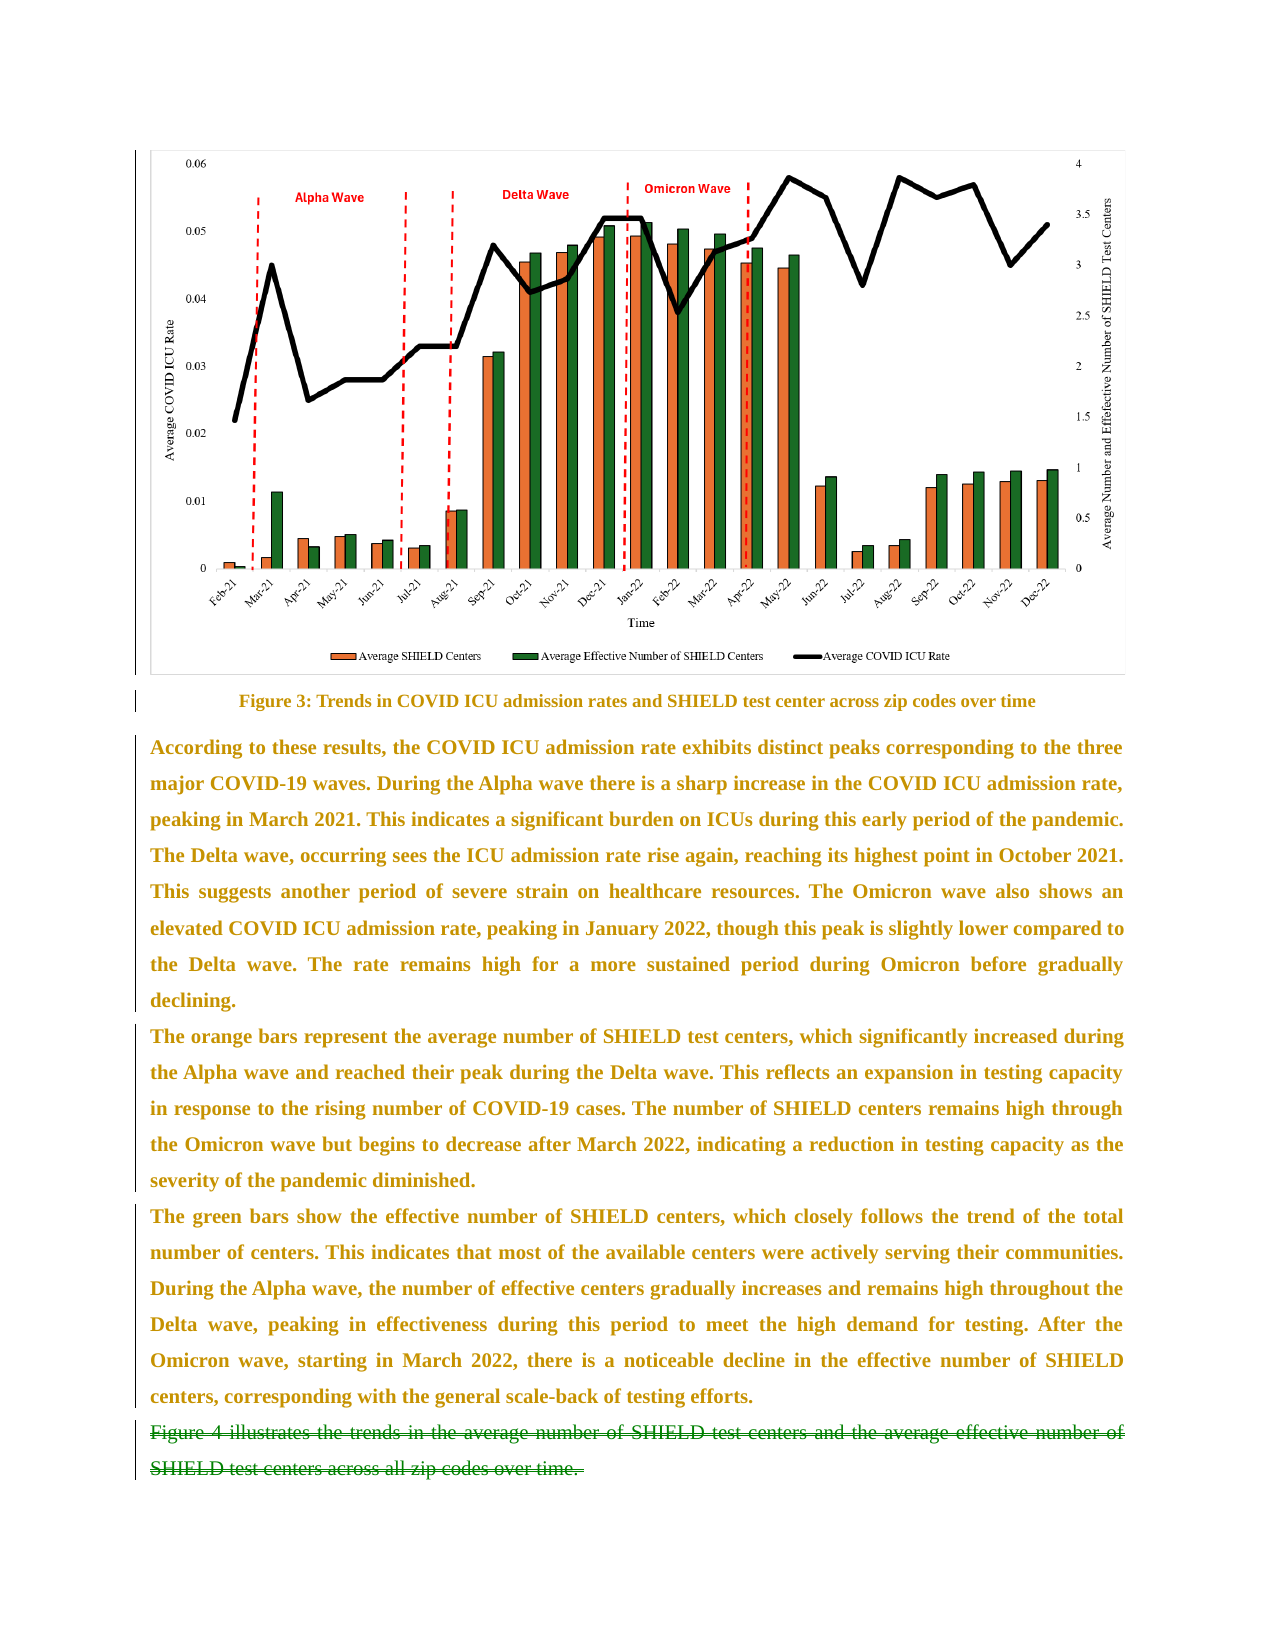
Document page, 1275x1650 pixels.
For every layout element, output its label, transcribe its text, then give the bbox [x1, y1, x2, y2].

text The orange bars represent the average number of SHIELD test centers, which significantly increased during the Alpha wave and reached their peak during the Delta wave. This reflects an expansion in testing capacity in response to the rising number of COVID-19 cases. The number of SHIELD centers remains high through the Omicron wave but begins to decrease after March 2022, indicating a reduction in testing capacity as the severity of the pandemic diminished. [150, 1023, 1125, 1192]
text Figure 3: Trends in COVID ICU admission rates and SHIELD test center across zip codes over time [150, 690, 1125, 712]
text The green bars show the effective number of SHIELD centers, which closely follows the trend of the total number of centers. This indicates that most of the available centers were actively serving their communities. During the Alpha wave, the number of effective centers gradually increases and remains high throughout the Delta wave, peaking in effectiveness during this period to meet the high demand for testing. After the Omicron wave, starting in March 2022, there is a noticeable decline in the effective number of SHIELD centers, corresponding with the general scale-back of testing efforts. [150, 1204, 1125, 1408]
text According to these results, the COVID ICU admission rate exhibits distinct peaks corresponding to the three major COVID-19 waves. During the Alpha wave there is a sharp increase in the COVID ICU admission rate, peaking in March 2021. This indicates a significant burden on ICUs during this early period of the pandemic. The Delta wave, occurring sees the ICU admission rate rise again, reaching its highest point in October 2021. This suggests another period of severe strain on healthcare resources. The Omicron wave also shows an elevated COVID ICU admission rate, peaking in January 2022, though this peak is slightly lower compared to the Delta wave. The rate remains high for a more sustained period during Omicron before gradually declining. [150, 735, 1125, 1012]
picture [150, 150, 1125, 675]
